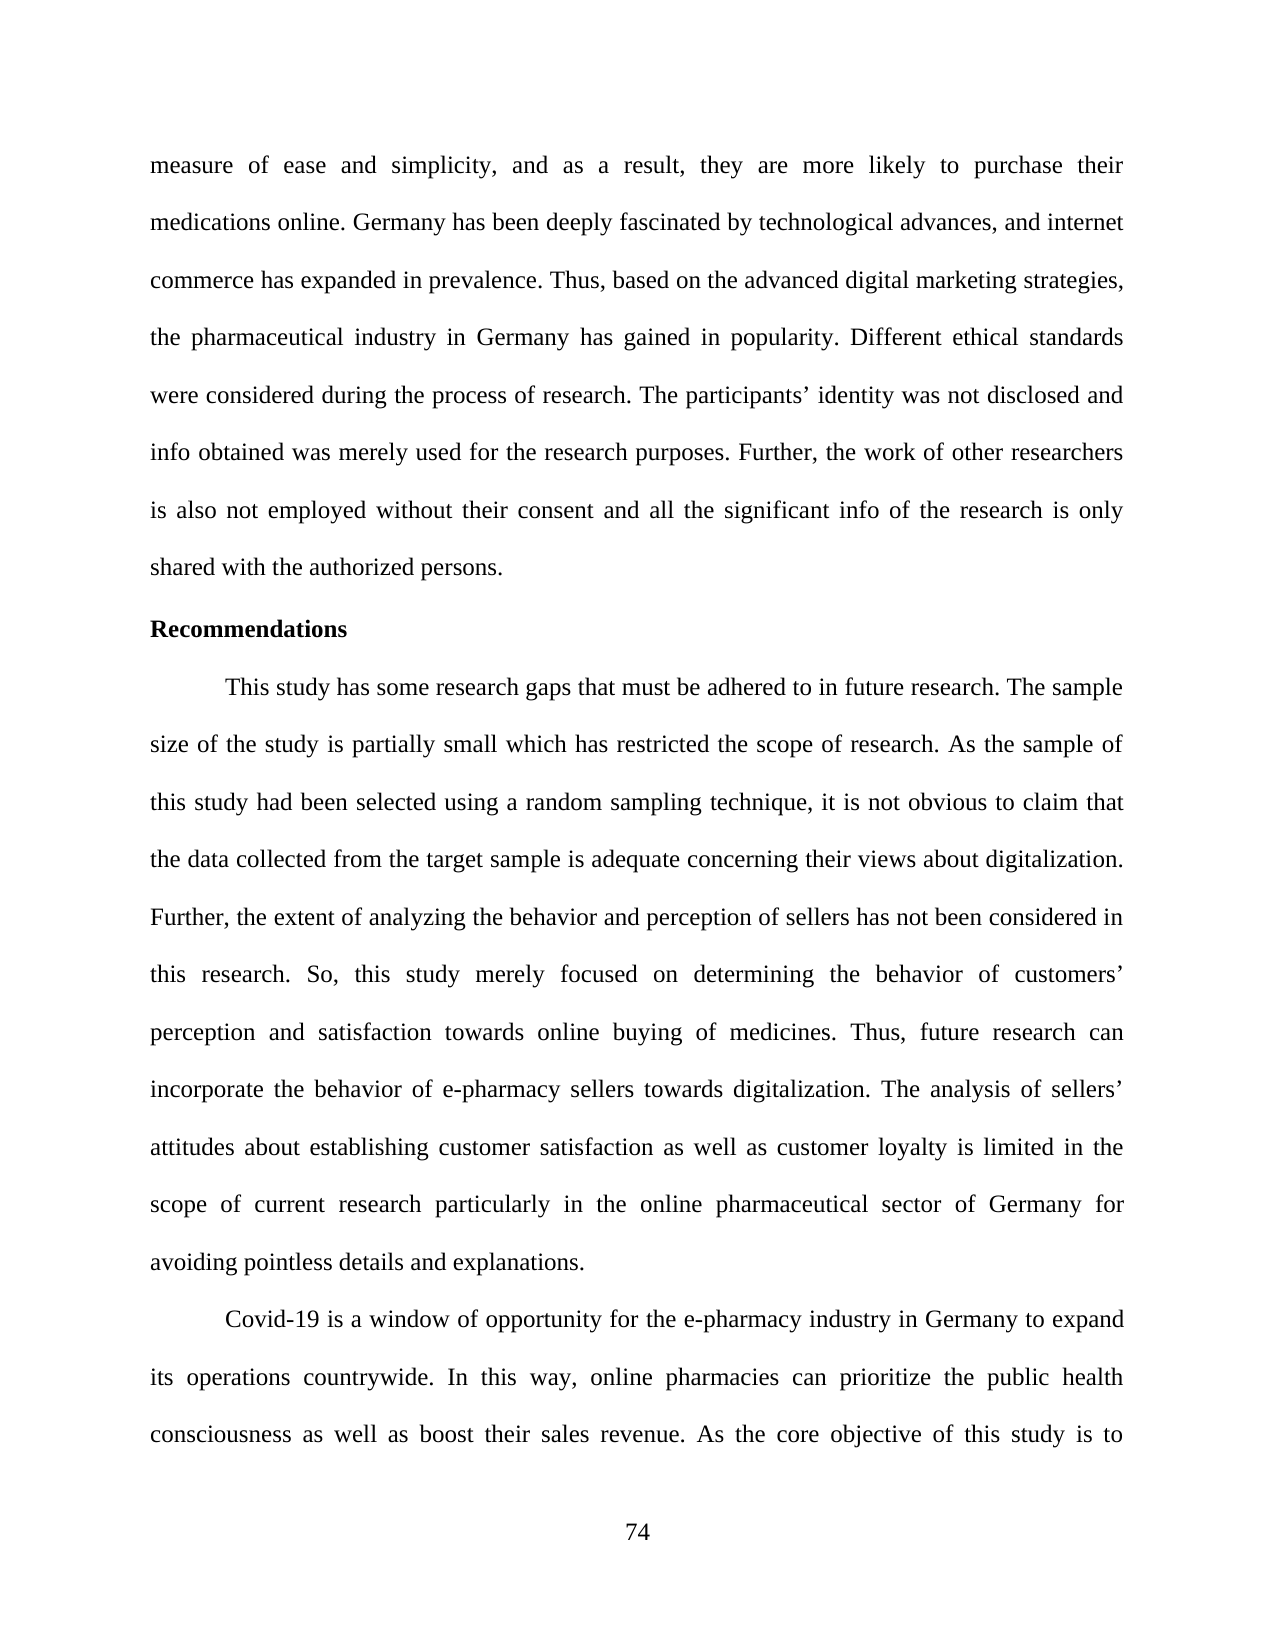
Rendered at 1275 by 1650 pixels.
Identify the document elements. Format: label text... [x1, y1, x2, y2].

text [150, 150, 1125, 581]
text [150, 1304, 1125, 1448]
subtitle Recommendations [150, 614, 1125, 643]
text This study has some research gaps that must be adhered to in future research. The sample size of the study is partially small which has restricted the scope of research. As the sample of this study had been selected using a random sampling technique, it is not obvious to claim that the data collected from the target sample is adequate concerning their views about digitalization. Further, the extent of analyzing the behavior and perception of sellers has not been considered in this research. So, this study merely focused on determining the behavior of customers’ perception and satisfaction towards online buying of medicines. Thus, future research can incorporate the behavior of e-pharmacy sellers towards digitalization. The analysis of sellers’ attitudes about establishing customer satisfaction as well as customer loyalty is limited in the scope of current research particularly in the online pharmaceutical sector of Germany for avoiding pointless details and explanations. [150, 672, 1125, 1275]
